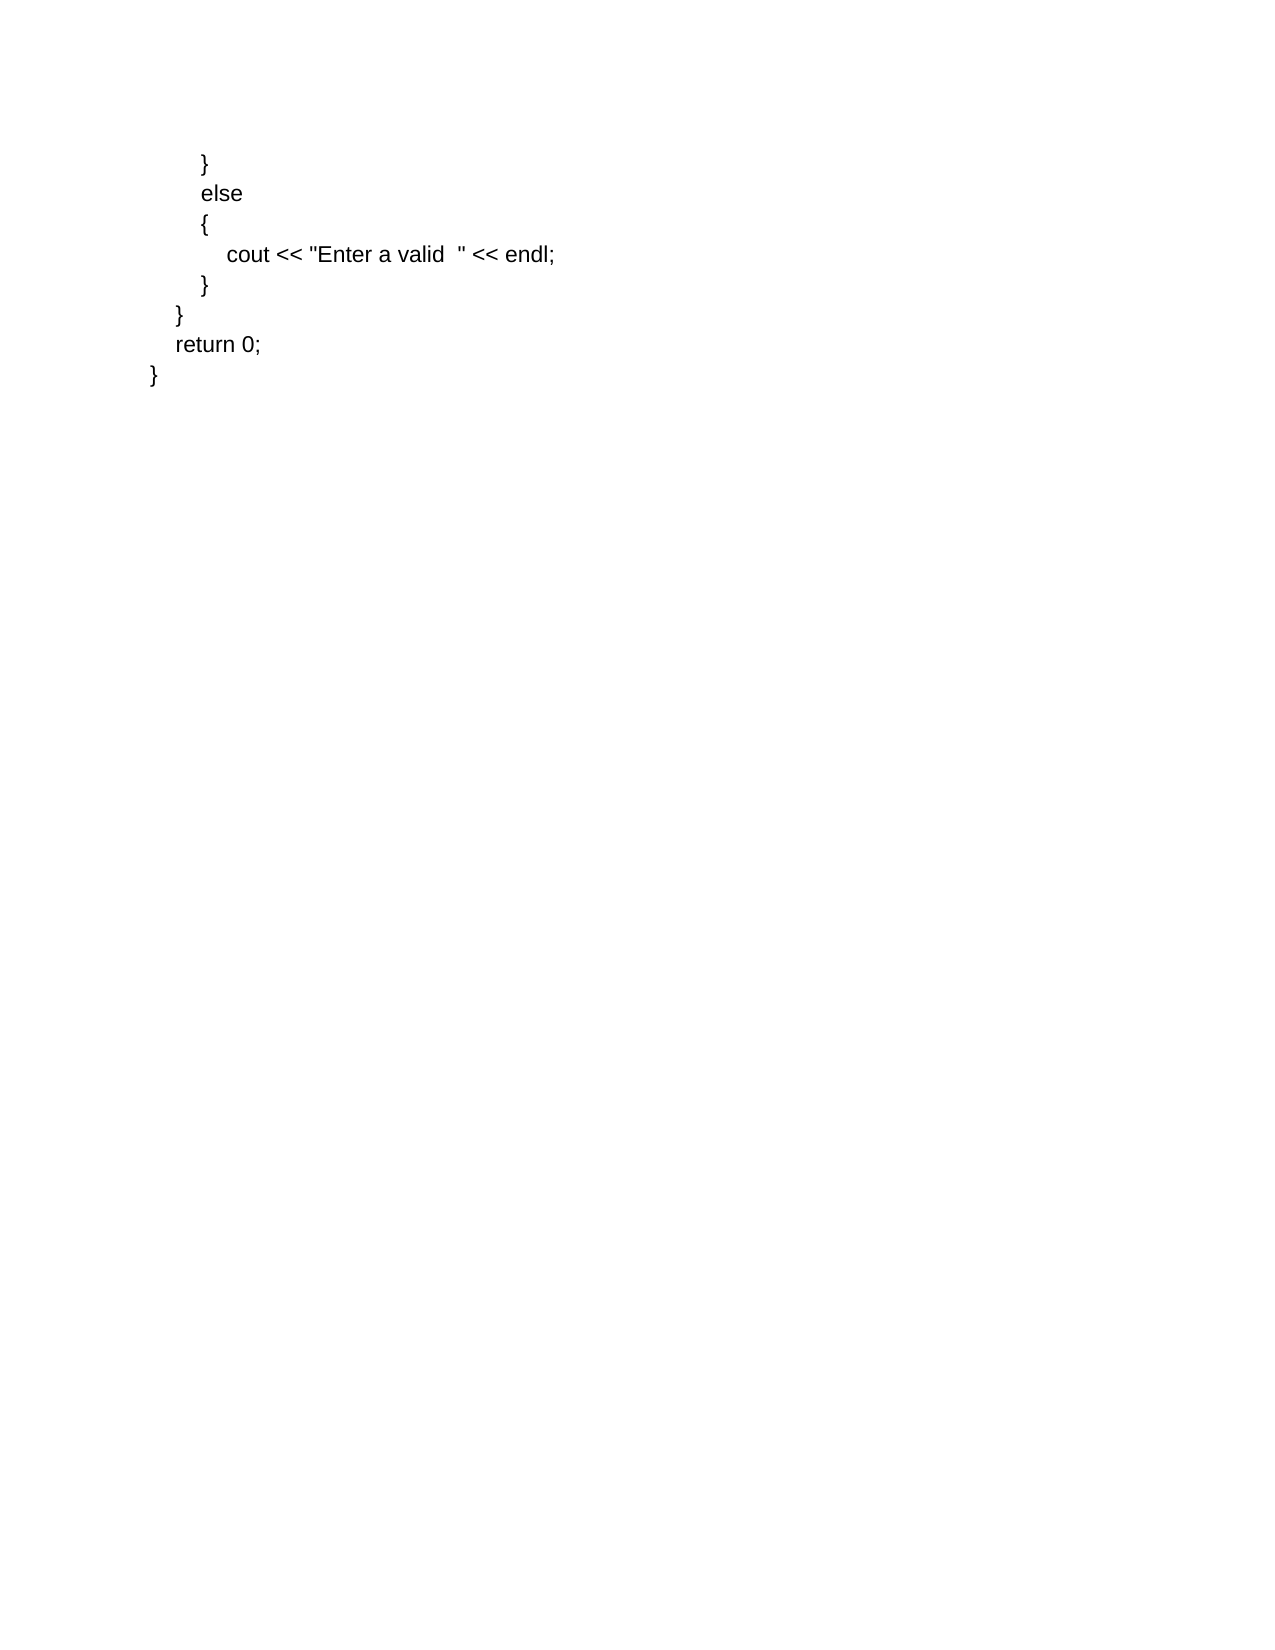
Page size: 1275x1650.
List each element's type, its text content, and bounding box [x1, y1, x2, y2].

text } [150, 150, 1125, 176]
text cout << "Enter a valid " << endl; [150, 241, 1125, 267]
text return 0; [150, 331, 1125, 358]
text { [150, 210, 1125, 237]
text } [150, 361, 1125, 388]
text } [150, 271, 1125, 297]
text } [150, 301, 1125, 327]
text else [150, 180, 1125, 207]
